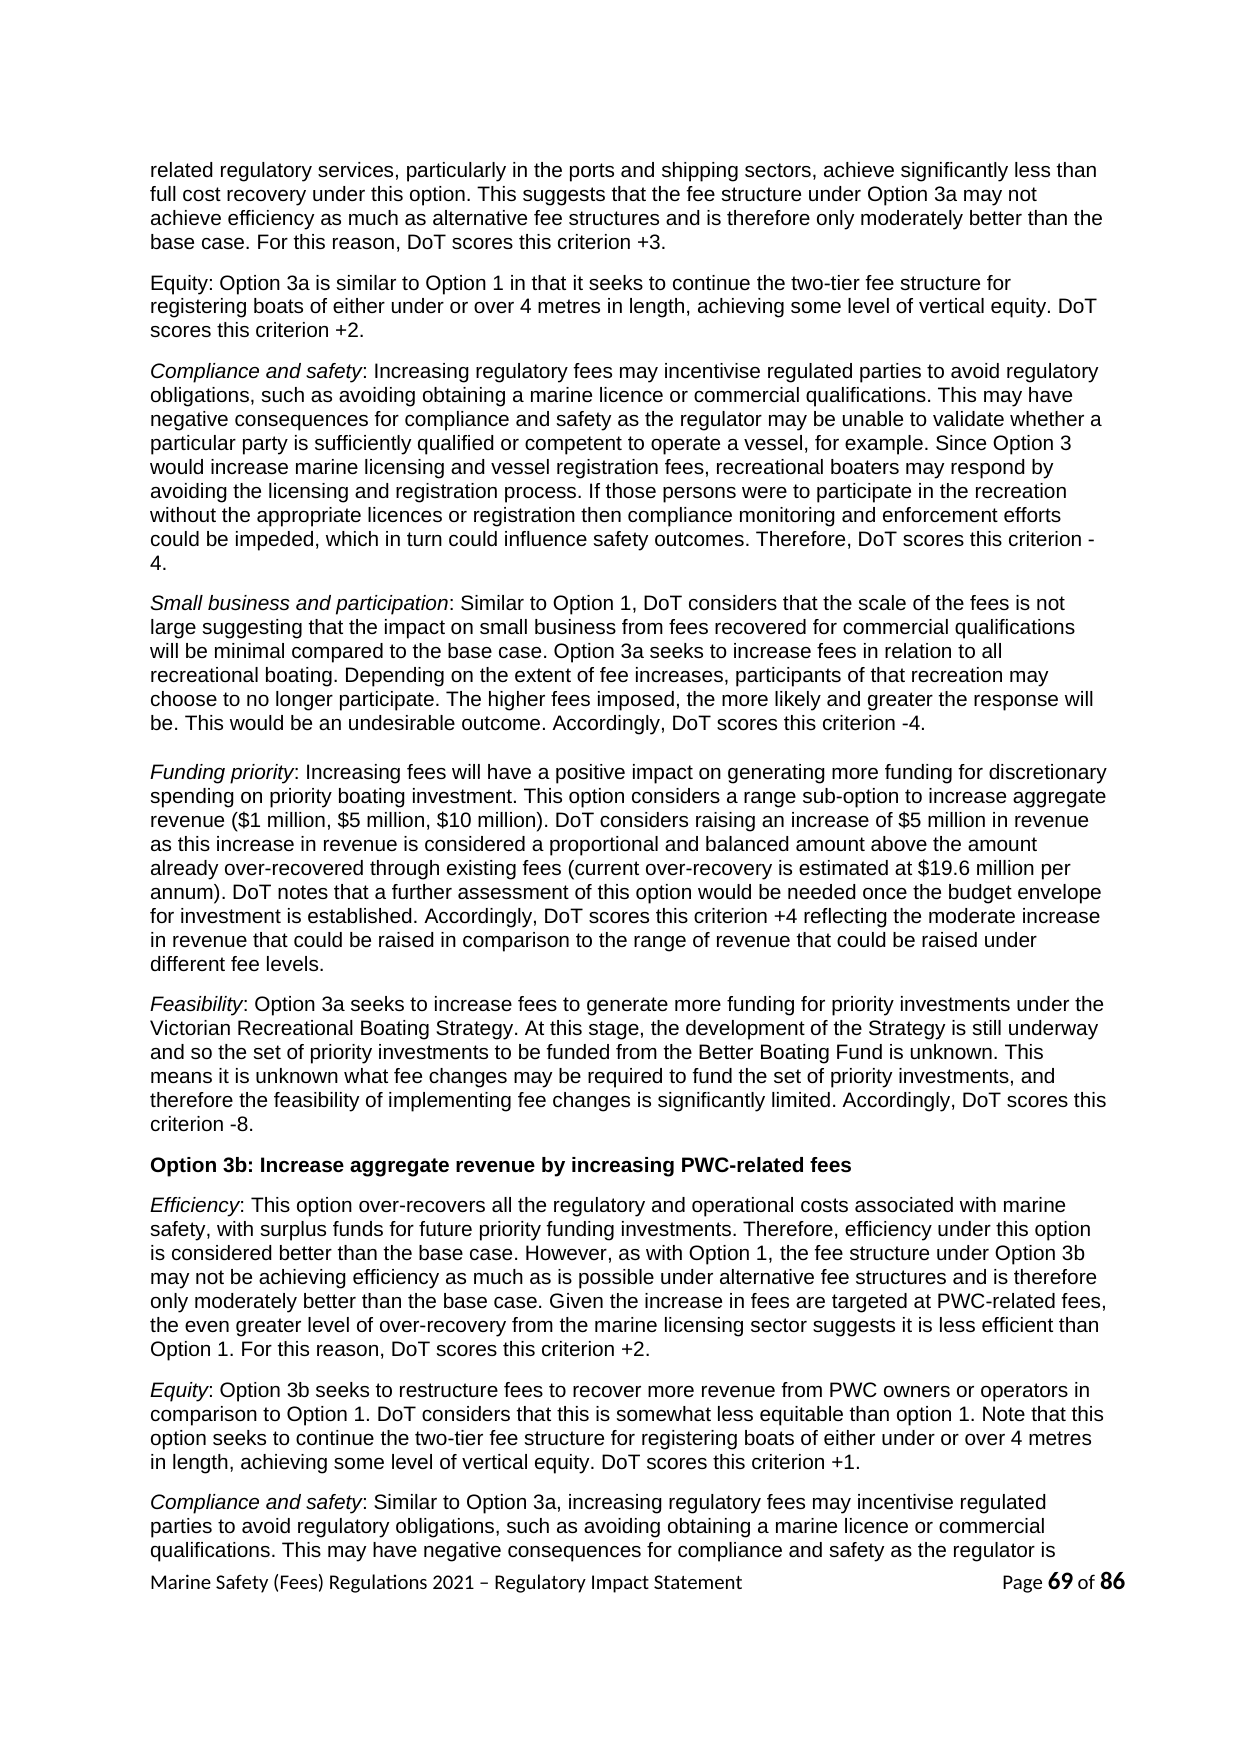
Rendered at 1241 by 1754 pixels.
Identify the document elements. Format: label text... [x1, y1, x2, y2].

text Option 3b: Increase aggregate revenue by increasing PWC-related fees [150, 1153, 1107, 1177]
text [150, 158, 1107, 254]
text Feasibility: Option 3a seeks to increase fees to generate more funding for priority investments under the Victorian Recreational Boating Strategy. At this stage, the development of the Strategy is still underway and so the set of priority investments to be funded from the Better Boating Fund is unknown. This means it is unknown what fee changes may be required to fund the set of priority investments, and therefore the feasibility of implementing fee changes is significantly limited. Accordingly, DoT scores this criterion -8. [150, 992, 1107, 1136]
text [150, 1490, 1107, 1562]
text Small business and participation: Similar to Option 1, DoT considers that the scale of the fees is not large suggesting that the impact on small business from fees recovered for commercial qualifications will be minimal compared to the base case. Option 3a seeks to increase fees in relation to all recreational boating. Depending on the extent of fee increases, participants of that recreation may choose to no longer participate. The higher fees imposed, the more likely and greater the response will be. This would be an undesirable outcome. Accordingly, DoT scores this criterion -4. [150, 591, 1107, 735]
text Efficiency: This option over-recovers all the regulatory and operational costs associated with marine safety, with surplus funds for future priority funding investments. Therefore, efficiency under this option is considered better than the base case. However, as with Option 1, the fee structure under Option 3b may not be achieving efficiency as much as is possible under alternative fee structures and is therefore only moderately better than the base case. Given the increase in fees are targeted at PWC-related fees, the even greater level of over-recovery from the marine licensing sector suggests it is less efficient than Option 1. For this reason, DoT scores this criterion +2. [150, 1193, 1107, 1361]
text Equity: Option 3a is similar to Option 1 in that it seeks to continue the two-tier fee structure for registering boats of either under or over 4 metres in length, achieving some level of vertical equity. DoT scores this criterion +2. [150, 270, 1107, 342]
text Compliance and safety: Increasing regulatory fees may incentivise regulated parties to avoid regulatory obligations, such as avoiding obtaining a marine licence or commercial qualifications. This may have negative consequences for compliance and safety as the regulator may be unable to validate whether a particular party is sufficiently qualified or competent to operate a vessel, for example. Since Option 3 would increase marine licensing and vessel registration fees, recreational boaters may respond by avoiding the licensing and registration process. If those persons were to participate in the recreation without the appropriate licences or registration then compliance monitoring and enforcement efforts could be impeded, which in turn could influence safety outcomes. Therefore, DoT scores this criterion -4. [150, 359, 1107, 574]
text Funding priority: Increasing fees will have a positive impact on generating more funding for discretionary spending on priority boating investment. This option considers a range sub-option to increase aggregate revenue ($1 million, $5 million, $10 million). DoT considers raising an increase of $5 million in revenue as this increase in revenue is considered a proportional and balanced amount above the amount already over-recovered through existing fees (current over-recovery is estimated at $19.6 million per annum). DoT notes that a further assessment of this option would be needed once the budget envelope for investment is established. Accordingly, DoT scores this criterion +4 reflecting the moderate increase in revenue that could be raised in comparison to the range of revenue that could be raised under different fee levels. [150, 760, 1107, 976]
text Equity: Option 3b seeks to restructure fees to recover more revenue from PWC owners or operators in comparison to Option 1. DoT considers that this is somewhat less equitable than option 1. Note that this option seeks to continue the two-tier fee structure for registering boats of either under or over 4 metres in length, achieving some level of vertical equity. DoT scores this criterion +1. [150, 1378, 1107, 1473]
